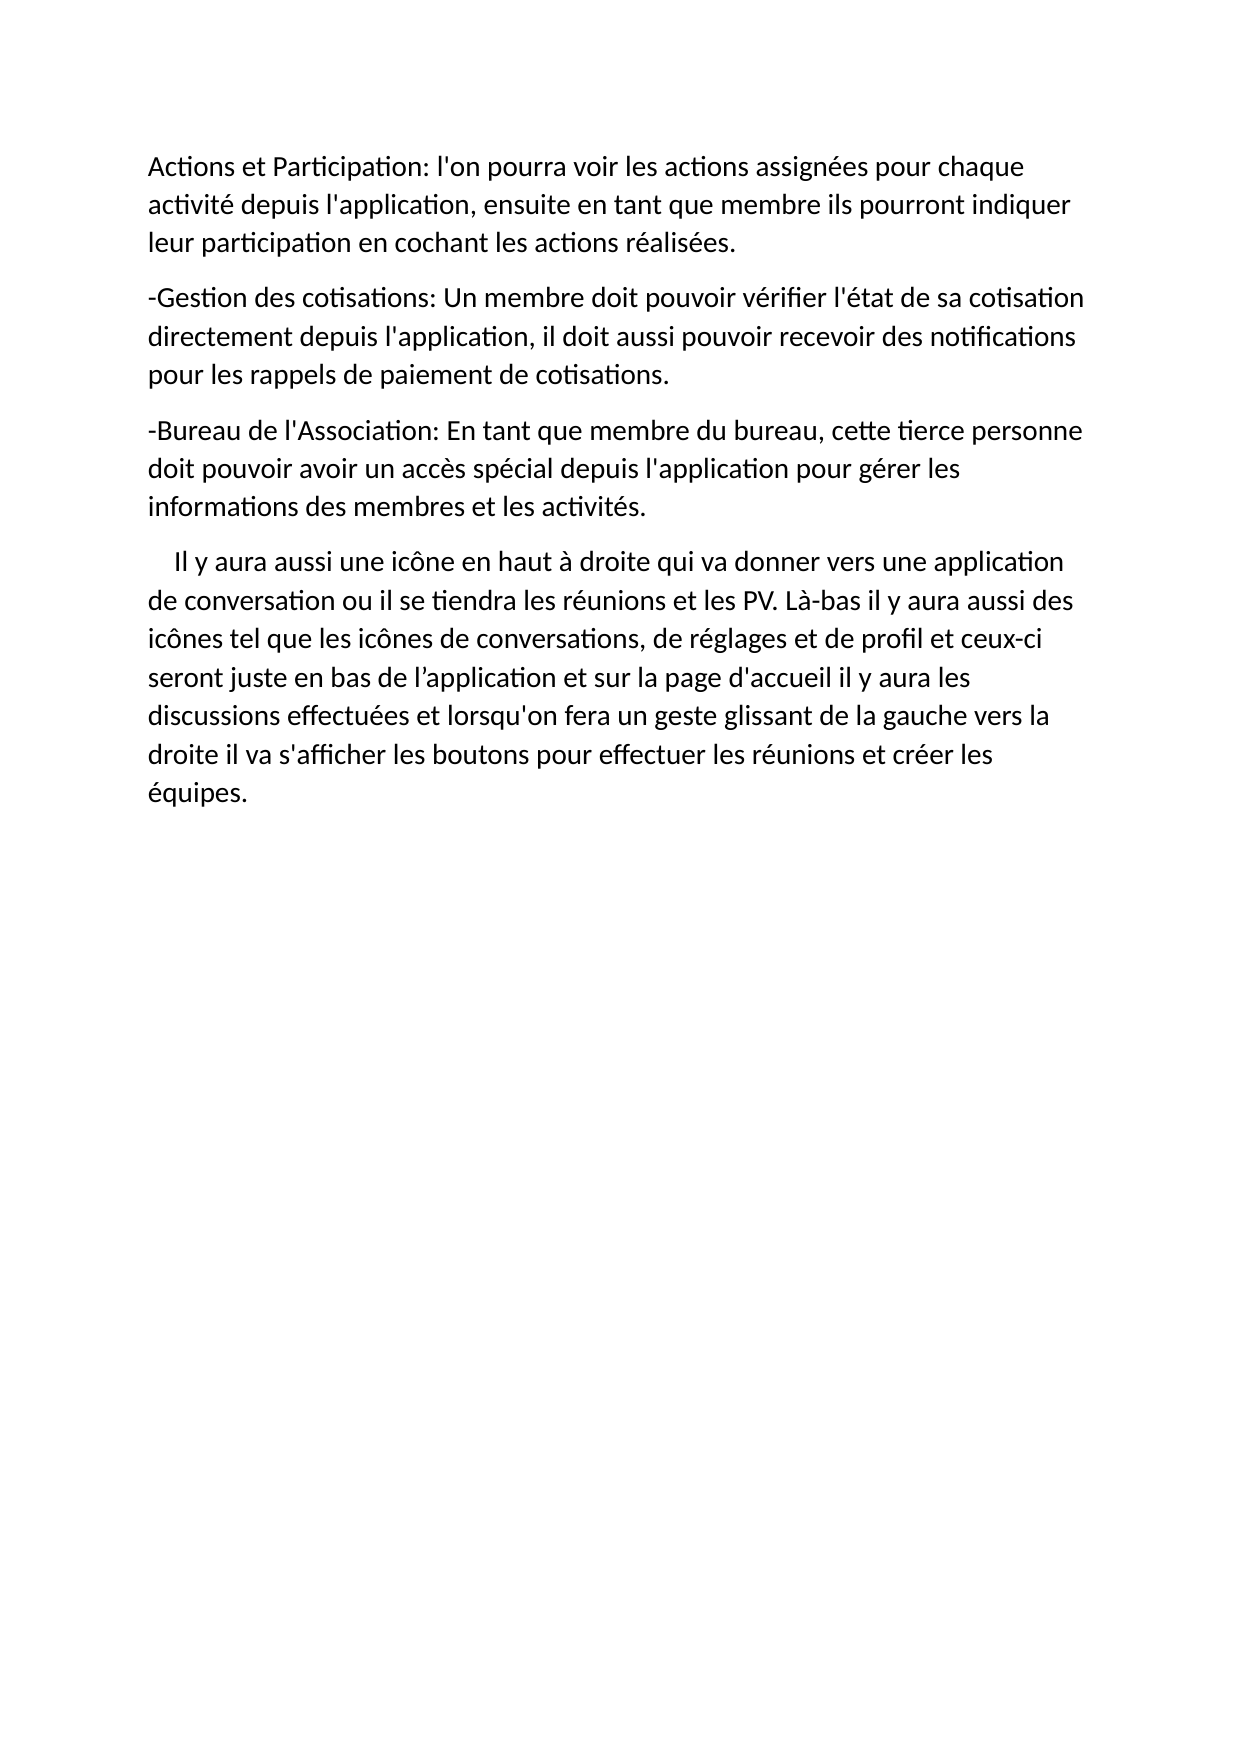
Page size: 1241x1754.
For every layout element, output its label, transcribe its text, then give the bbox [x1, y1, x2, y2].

text -Gestion des cotisations: Un membre doit pouvoir vérifier l'état de sa cotisation directement depuis l'application, il doit aussi pouvoir recevoir des notifications pour les rappels de paiement de cotisations. [148, 279, 1093, 392]
text Actions et Participation: l'on pourra voir les actions assignées pour chaque activité depuis l'application, ensuite en tant que membre ils pourront indiquer leur participation en cochant les actions réalisées. [148, 148, 1093, 260]
text Il y aura aussi une icône en haut à droite qui va donner vers une application de conversation ou il se tiendra les réunions et les PV. Là-bas il y aura aussi des icônes tel que les icônes de conversations, de réglages et de profil et ceux-ci seront juste en bas de l’application et sur la page d'accueil il y aura les discussions effectuées et lorsqu'on fera un geste glissant de la gauche vers la droite il va s'afficher les boutons pour effectuer les réunions et créer les équipes. [148, 543, 1093, 810]
text -Bureau de l'Association: En tant que membre du bureau, cette tierce personne doit pouvoir avoir un accès spécial depuis l'application pour gérer les informations des membres et les activités. [148, 412, 1093, 524]
